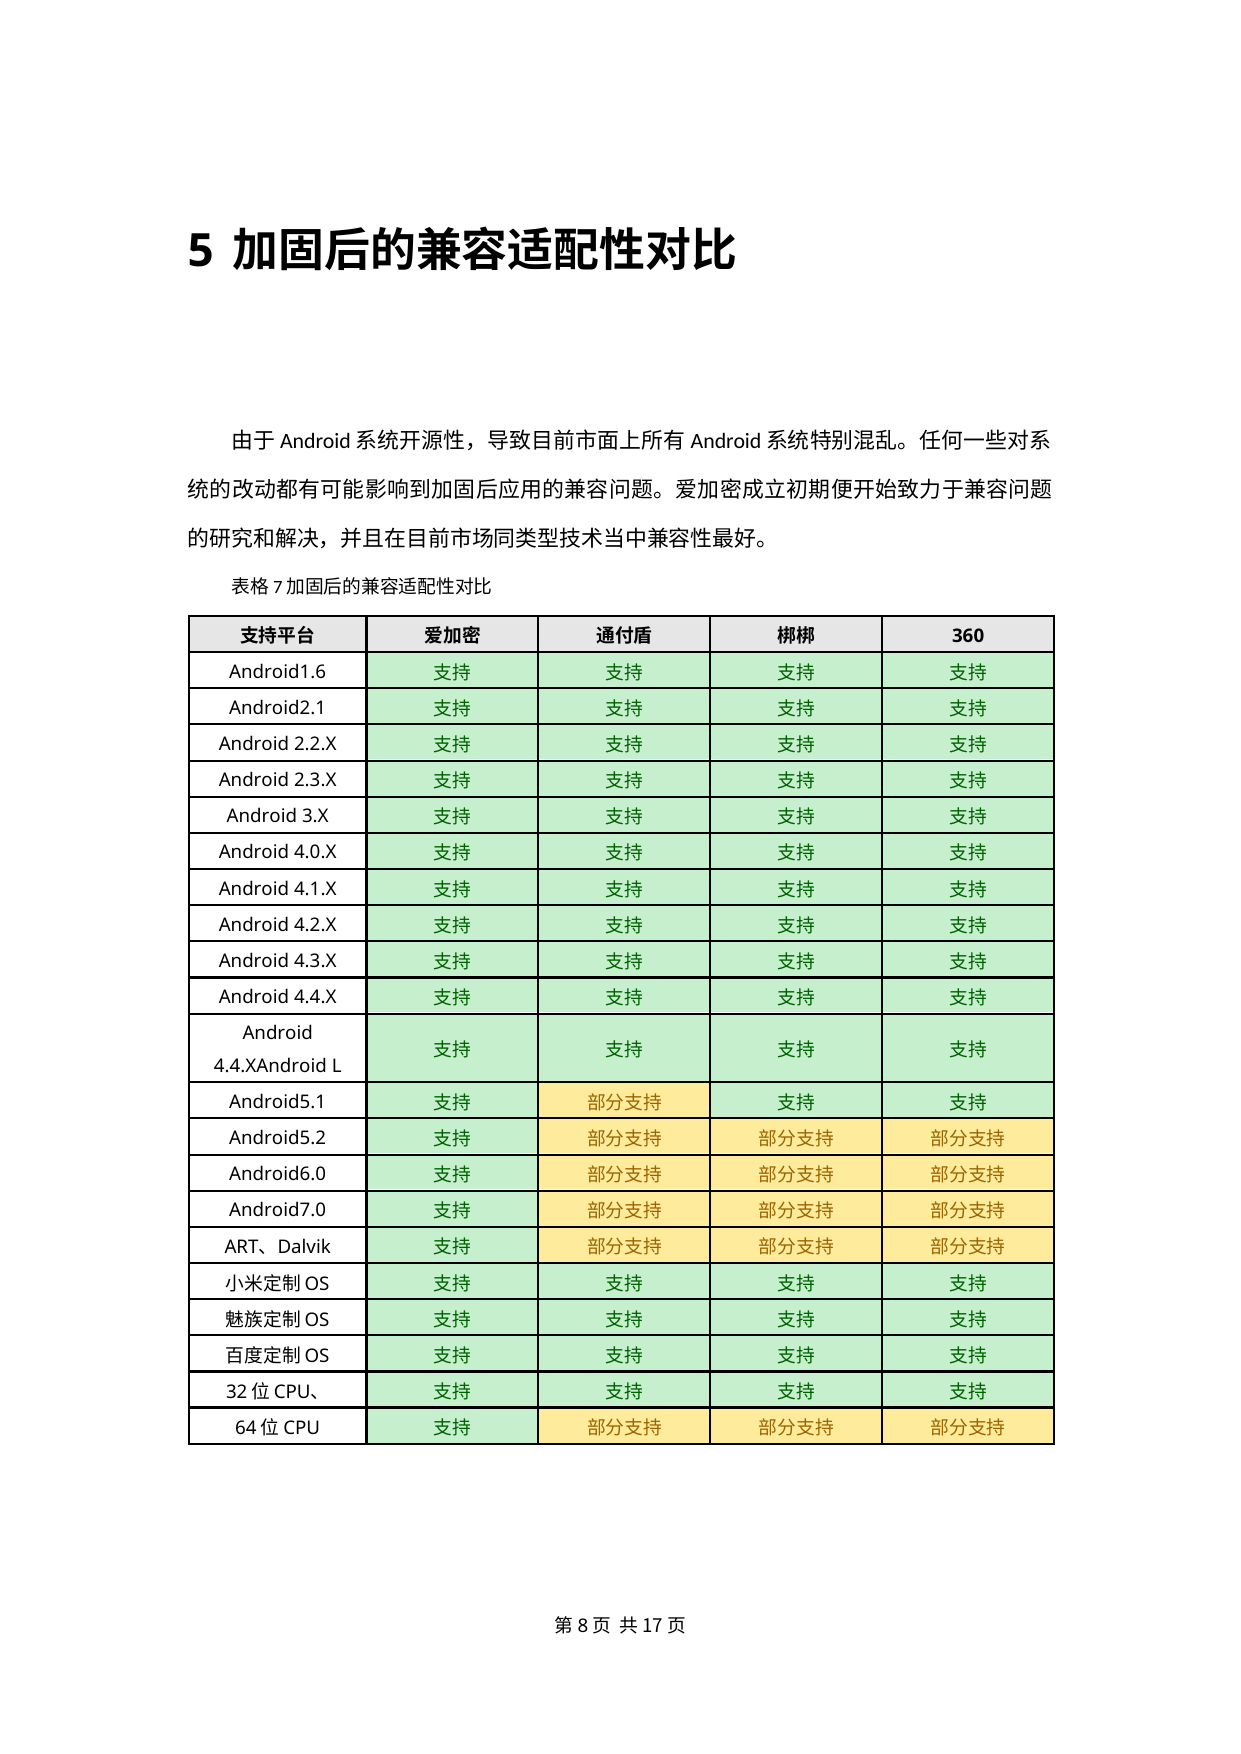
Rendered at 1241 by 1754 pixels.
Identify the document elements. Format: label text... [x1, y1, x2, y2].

table_cell 支持 [539, 906, 709, 940]
table_cell Android7.0 [190, 1192, 365, 1226]
table_cell 支持 [711, 870, 881, 904]
table_cell 支持 [539, 870, 709, 904]
table_cell 支持 [539, 762, 709, 796]
table_cell 部分支持 [539, 1409, 709, 1443]
table_cell 部分支持 [883, 1228, 1053, 1262]
table_cell 支持 [368, 1156, 537, 1189]
table_cell 支持 [711, 942, 881, 976]
table_cell 支持 [539, 1300, 709, 1334]
table_cell 支持 [883, 1373, 1053, 1406]
table_cell 支持 [368, 653, 537, 687]
table_cell Android5.2 [190, 1119, 365, 1153]
text 表格 7加固后的兼容适配性对比 [187, 569, 1053, 601]
table_cell 支持 [539, 1264, 709, 1298]
table_cell 支持 [883, 689, 1053, 723]
table_cell 支持 [539, 1336, 709, 1370]
table_header 爱加密 [368, 617, 537, 651]
table_cell Android 2.3.X [190, 762, 365, 796]
table_cell 支持 [711, 979, 881, 1012]
table_cell 支持 [368, 979, 537, 1012]
table_cell 支持 [883, 1336, 1053, 1370]
table_cell 支持 [883, 906, 1053, 940]
table_cell 部分支持 [711, 1409, 881, 1443]
text 由于Android系统开源性，导致目前市面上所有Android系统特别混乱。任何一些对系统的改动都有可能影响到加固后应用的兼容问题。爱加密成立初期便开始致力于兼容问题的研究和解决，并且在目前市场同类型技术当中兼容性最好。 [187, 423, 1053, 553]
table_cell 支持 [539, 834, 709, 868]
table_cell 支持 [883, 942, 1053, 976]
table_header 通付盾 [539, 617, 709, 651]
table_cell 支持 [539, 1015, 709, 1081]
table_cell 支持 [368, 1373, 537, 1406]
table_header 梆梆 [711, 617, 881, 651]
table_cell 支持 [883, 762, 1053, 796]
table_cell 小米定制OS [190, 1264, 365, 1298]
table_cell 支持 [539, 1373, 709, 1406]
table_cell 支持 [539, 942, 709, 976]
table_cell Android 3.X [190, 798, 365, 832]
table_cell 支持 [883, 1015, 1053, 1081]
table_cell 支持 [883, 1264, 1053, 1298]
table_cell 支持 [883, 1083, 1053, 1117]
table_cell 支持 [368, 1192, 537, 1226]
table_cell 支持 [368, 1083, 537, 1117]
table_cell 支持 [368, 689, 537, 723]
table_cell 支持 [368, 1119, 537, 1153]
table_cell 支持 [539, 979, 709, 1012]
table_cell 支持 [368, 1264, 537, 1298]
table_cell Android6.0 [190, 1156, 365, 1189]
table_cell 支持 [539, 725, 709, 759]
table_cell 支持 [883, 979, 1053, 1012]
table_cell 支持 [711, 689, 881, 723]
table_cell 支持 [539, 689, 709, 723]
table_cell 支持 [368, 1015, 537, 1081]
table_cell 支持 [368, 834, 537, 868]
table_cell Android 2.2.X [190, 725, 365, 759]
table_cell 部分支持 [539, 1156, 709, 1189]
table_cell 64位 CPU [190, 1409, 365, 1443]
table_header 360 [883, 617, 1053, 651]
table_header 支持平台 [190, 617, 365, 651]
table_cell 支持 [711, 1015, 881, 1081]
table_cell Android2.1 [190, 689, 365, 723]
table_cell 支持 [368, 942, 537, 976]
table_cell 支持 [368, 1336, 537, 1370]
table_cell 支持 [711, 1336, 881, 1370]
table_cell 支持 [883, 798, 1053, 832]
table_cell 部分支持 [711, 1228, 881, 1262]
table_cell 支持 [711, 653, 881, 687]
table_cell 支持 [368, 1228, 537, 1262]
table_cell 部分支持 [883, 1409, 1053, 1443]
table_cell Android5.1 [190, 1083, 365, 1117]
table_cell Android 4.1.X [190, 870, 365, 904]
table_cell 支持 [539, 798, 709, 832]
table_cell 支持 [711, 906, 881, 940]
table_cell Android 4.2.X [190, 906, 365, 940]
table_cell 支持 [711, 725, 881, 759]
table_cell 支持 [368, 1300, 537, 1334]
table_cell Android 4.0.X [190, 834, 365, 868]
table_cell 支持 [883, 870, 1053, 904]
table_cell 部分支持 [883, 1192, 1053, 1226]
table_cell 部分支持 [711, 1156, 881, 1189]
table_cell 魅族定制OS [190, 1300, 365, 1334]
subtitle 加固后的兼容适配性对比 [187, 197, 1053, 295]
table_cell 支持 [368, 906, 537, 940]
table_cell 支持 [368, 1409, 537, 1443]
table_cell 32位CPU、 [190, 1373, 365, 1406]
table_cell 支持 [711, 798, 881, 832]
table_cell 支持 [711, 762, 881, 796]
table_cell 部分支持 [883, 1119, 1053, 1153]
table_cell 支持 [883, 1300, 1053, 1334]
table_cell 支持 [883, 834, 1053, 868]
table_cell Android 4.3.X [190, 942, 365, 976]
table_cell 部分支持 [711, 1119, 881, 1153]
table_cell 支持 [368, 762, 537, 796]
table_cell 支持 [711, 1264, 881, 1298]
table_cell 部分支持 [539, 1192, 709, 1226]
table_cell Android 4.4.XAndroid L [190, 1015, 365, 1081]
table_cell 支持 [368, 870, 537, 904]
table_cell Android 4.4.X [190, 979, 365, 1012]
table_cell 部分支持 [539, 1228, 709, 1262]
table_cell Android1.6 [190, 653, 365, 687]
table_cell 支持 [883, 725, 1053, 759]
table_cell 百度定制OS [190, 1336, 365, 1370]
table_cell 支持 [711, 1300, 881, 1334]
table_cell 支持 [711, 834, 881, 868]
table_cell 支持 [711, 1373, 881, 1406]
table_cell 支持 [711, 1083, 881, 1117]
table_cell 部分支持 [539, 1083, 709, 1117]
table_cell 部分支持 [883, 1156, 1053, 1189]
table_cell 部分支持 [711, 1192, 881, 1226]
table_cell 部分支持 [539, 1119, 709, 1153]
table_cell 支持 [368, 798, 537, 832]
table_cell 支持 [883, 653, 1053, 687]
table_cell ART、Dalvik [190, 1228, 365, 1262]
table_cell 支持 [368, 725, 537, 759]
table_cell 支持 [539, 653, 709, 687]
